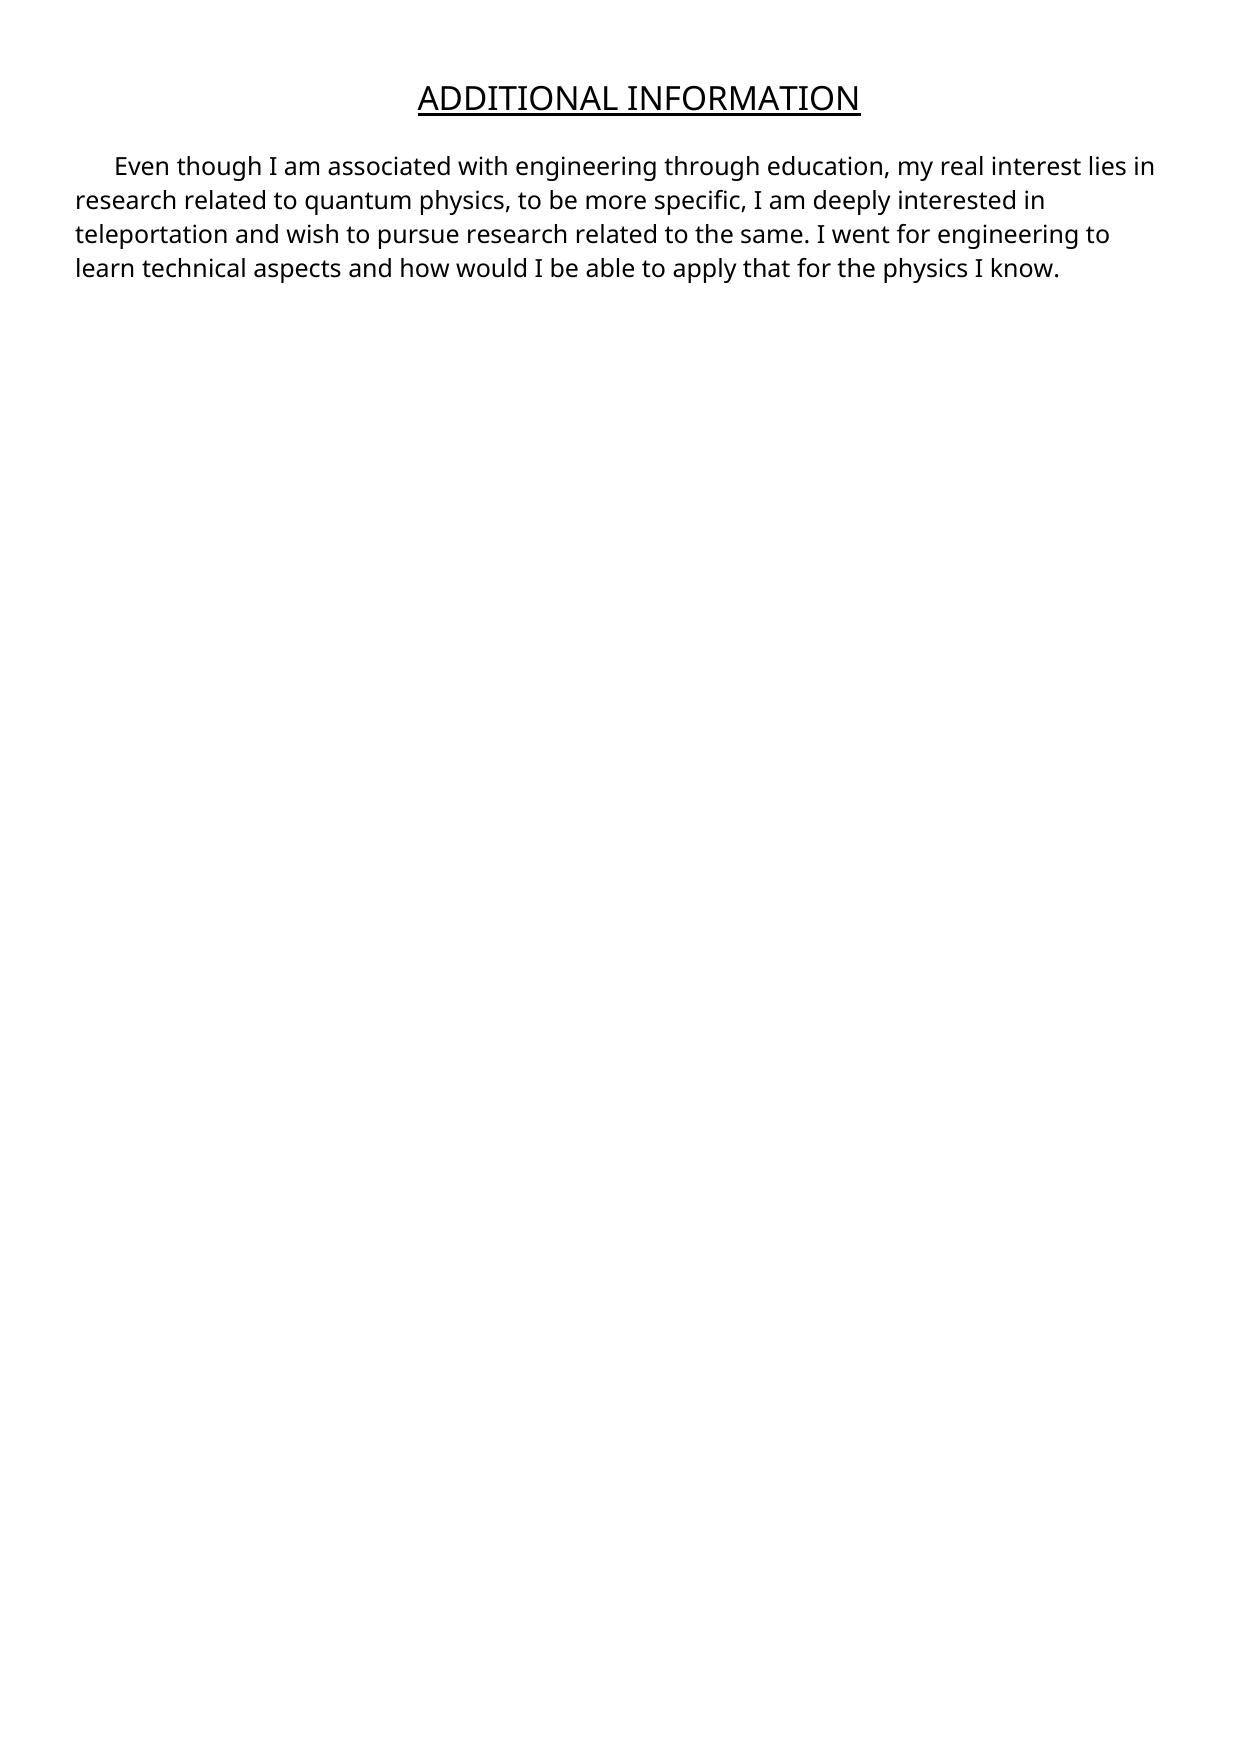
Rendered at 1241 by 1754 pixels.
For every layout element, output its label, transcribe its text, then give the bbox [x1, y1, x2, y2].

text ADDITIONAL INFORMATION [112, 75, 1165, 120]
text Even though I am associated with engineering through education, my real interest lies in research related to quantum physics, to be more specific, I am deeply interested in teleportation and wish to pursue research related to the same. I went for engineering to learn technical aspects and how would I be able to apply that for the physics I know. [75, 149, 1165, 285]
